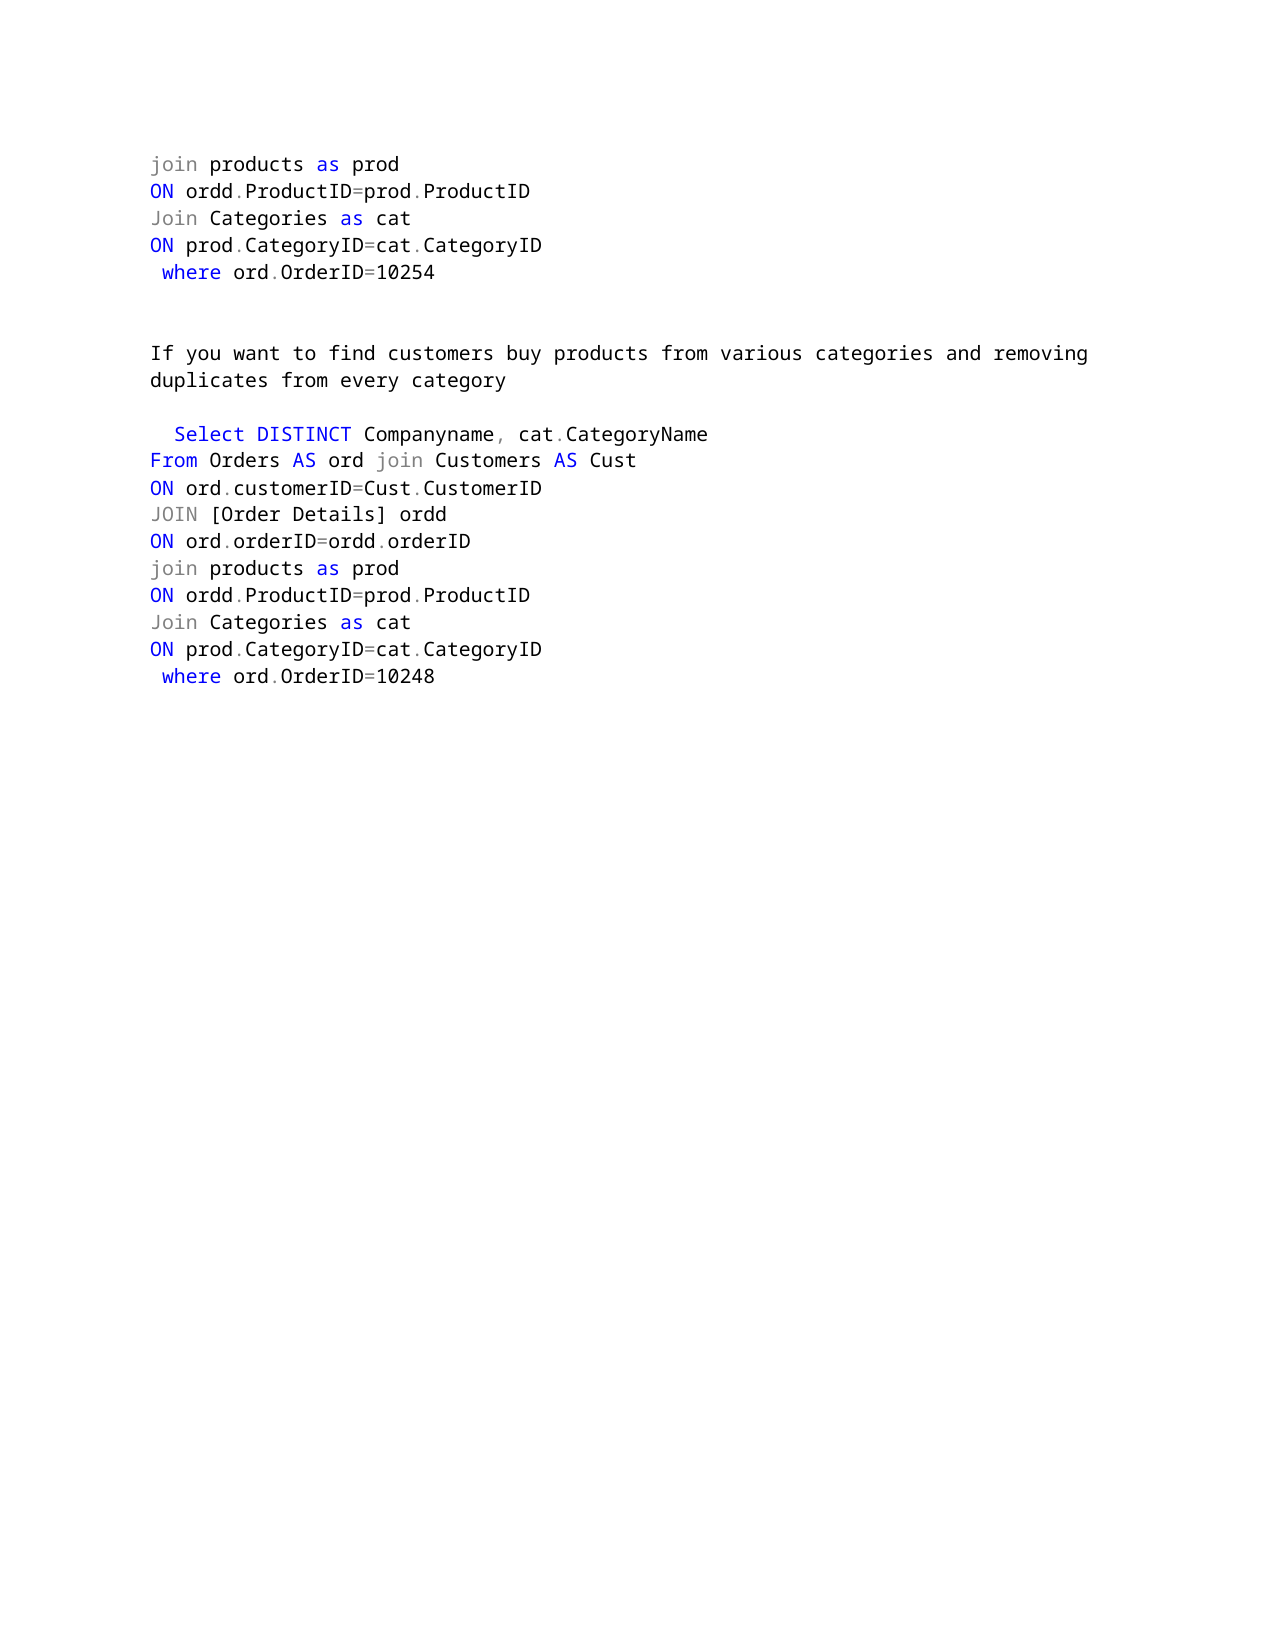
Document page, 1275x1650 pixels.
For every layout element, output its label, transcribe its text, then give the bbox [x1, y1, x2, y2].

text where ord.OrderID=10248 [150, 663, 1125, 689]
text ON ordd.ProductID=prod.ProductID [150, 582, 1125, 609]
text If you want to find customers buy products from various categories and removing duplicates from every category [150, 339, 1125, 393]
text Join Categories as cat [150, 204, 1125, 231]
text join products as prod [150, 150, 1125, 177]
text ON ord.customerID=Cust.CustomerID [150, 474, 1125, 501]
text ON ordd.ProductID=prod.ProductID [150, 177, 1125, 204]
text JOIN [Order Details] ordd [150, 501, 1125, 528]
text Join Categories as cat [150, 609, 1125, 636]
text From Orders AS ord join Customers AS Cust [150, 447, 1125, 474]
text Select DISTINCT Companyname, cat.CategoryName [150, 420, 1125, 447]
text ON prod.CategoryID=cat.CategoryID [150, 231, 1125, 258]
text join products as prod [150, 555, 1125, 582]
text ON ord.orderID=ordd.orderID [150, 528, 1125, 555]
text where ord.OrderID=10254 [150, 258, 1125, 285]
text ON prod.CategoryID=cat.CategoryID [150, 636, 1125, 663]
